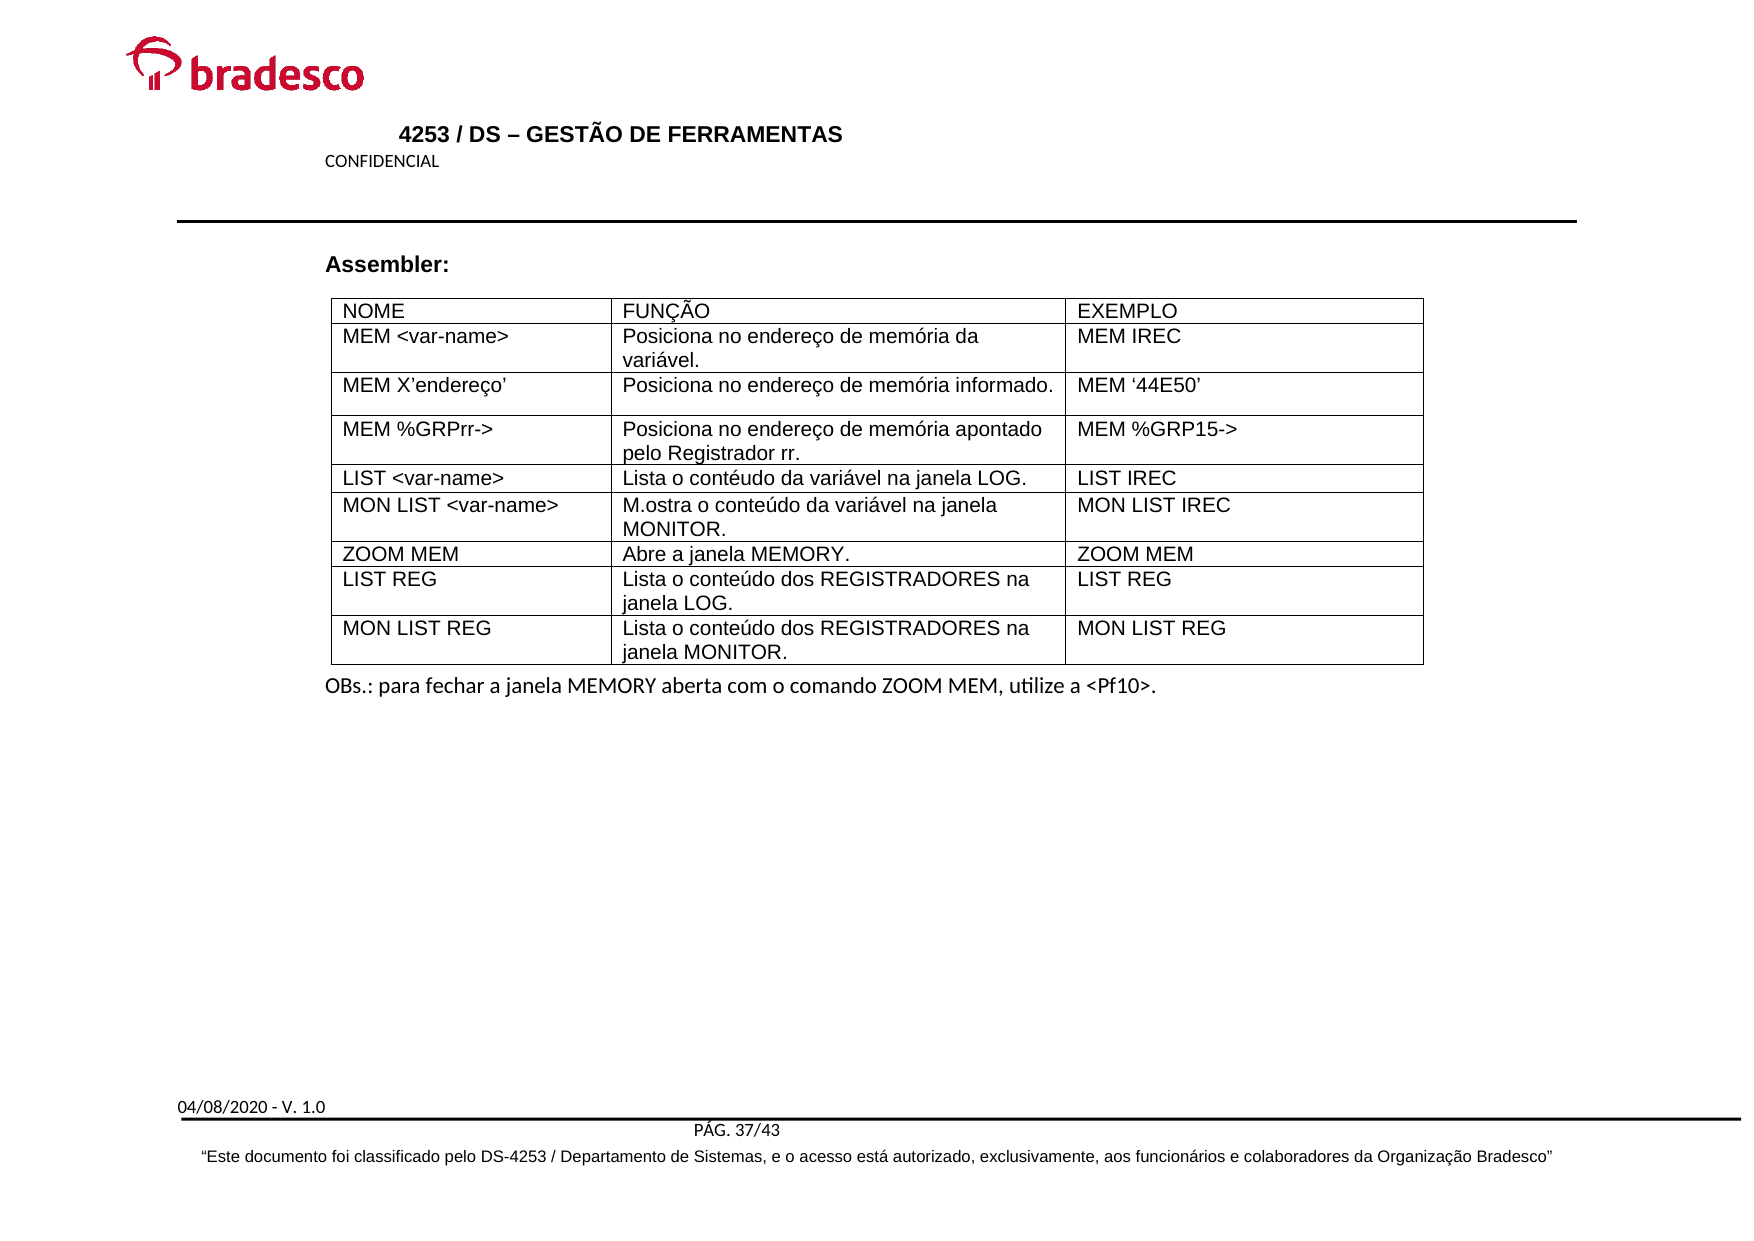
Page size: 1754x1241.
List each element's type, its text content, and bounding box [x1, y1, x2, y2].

picture [108, 19, 381, 108]
table_header EXEMPLO [1066, 299, 1423, 323]
table_cell Abre a janela MEMORY. [612, 542, 1065, 566]
table_cell Lista o conteúdo dos REGISTRADORES na janela MONITOR. [612, 616, 1065, 664]
table_cell MEM %GRPrr-> [332, 416, 611, 464]
table_cell MEM %GRP15-> [1066, 416, 1423, 464]
table_cell Posiciona no endereço de memória apontado pelo Registrador rr. [612, 416, 1065, 464]
table_cell Lista o conteúdo dos REGISTRADORES na janela LOG. [612, 567, 1065, 615]
table_cell MEM <var-name> [332, 324, 611, 372]
table_cell Posiciona no endereço de memória informado. [612, 373, 1065, 415]
table_cell MON LIST IREC [1066, 493, 1423, 541]
table_cell LIST REG [1066, 567, 1423, 615]
table_cell ZOOM MEM [332, 542, 611, 566]
table_header FUNÇÃO [612, 299, 1065, 323]
table_cell Posiciona no endereço de memória da variável. [612, 324, 1065, 372]
table_cell MEM IREC [1066, 324, 1423, 372]
table_cell Lista o contéudo da variável na janela LOG. [612, 465, 1065, 492]
table_cell LIST <var-name> [332, 465, 611, 492]
table_cell MEM ‘44E50’ [1066, 373, 1423, 415]
table_header NOME [332, 299, 611, 323]
table_cell MON LIST REG [1066, 616, 1423, 664]
text OBs.: para fechar a janela MEMORY aberta com o comando ZOOM MEM, utilize a <Pf10>. [177, 672, 1577, 699]
table_cell MEM X’endereço’ [332, 373, 611, 415]
table_cell ZOOM MEM [1066, 542, 1423, 566]
table_cell LIST REG [332, 567, 611, 615]
table_cell MON LIST <var-name> [332, 493, 611, 541]
table_cell MON LIST REG [332, 616, 611, 664]
table_cell LIST IREC [1066, 465, 1423, 492]
text Assembler: [325, 251, 1577, 278]
table_cell M.ostra o conteúdo da variável na janela MONITOR. [612, 493, 1065, 541]
